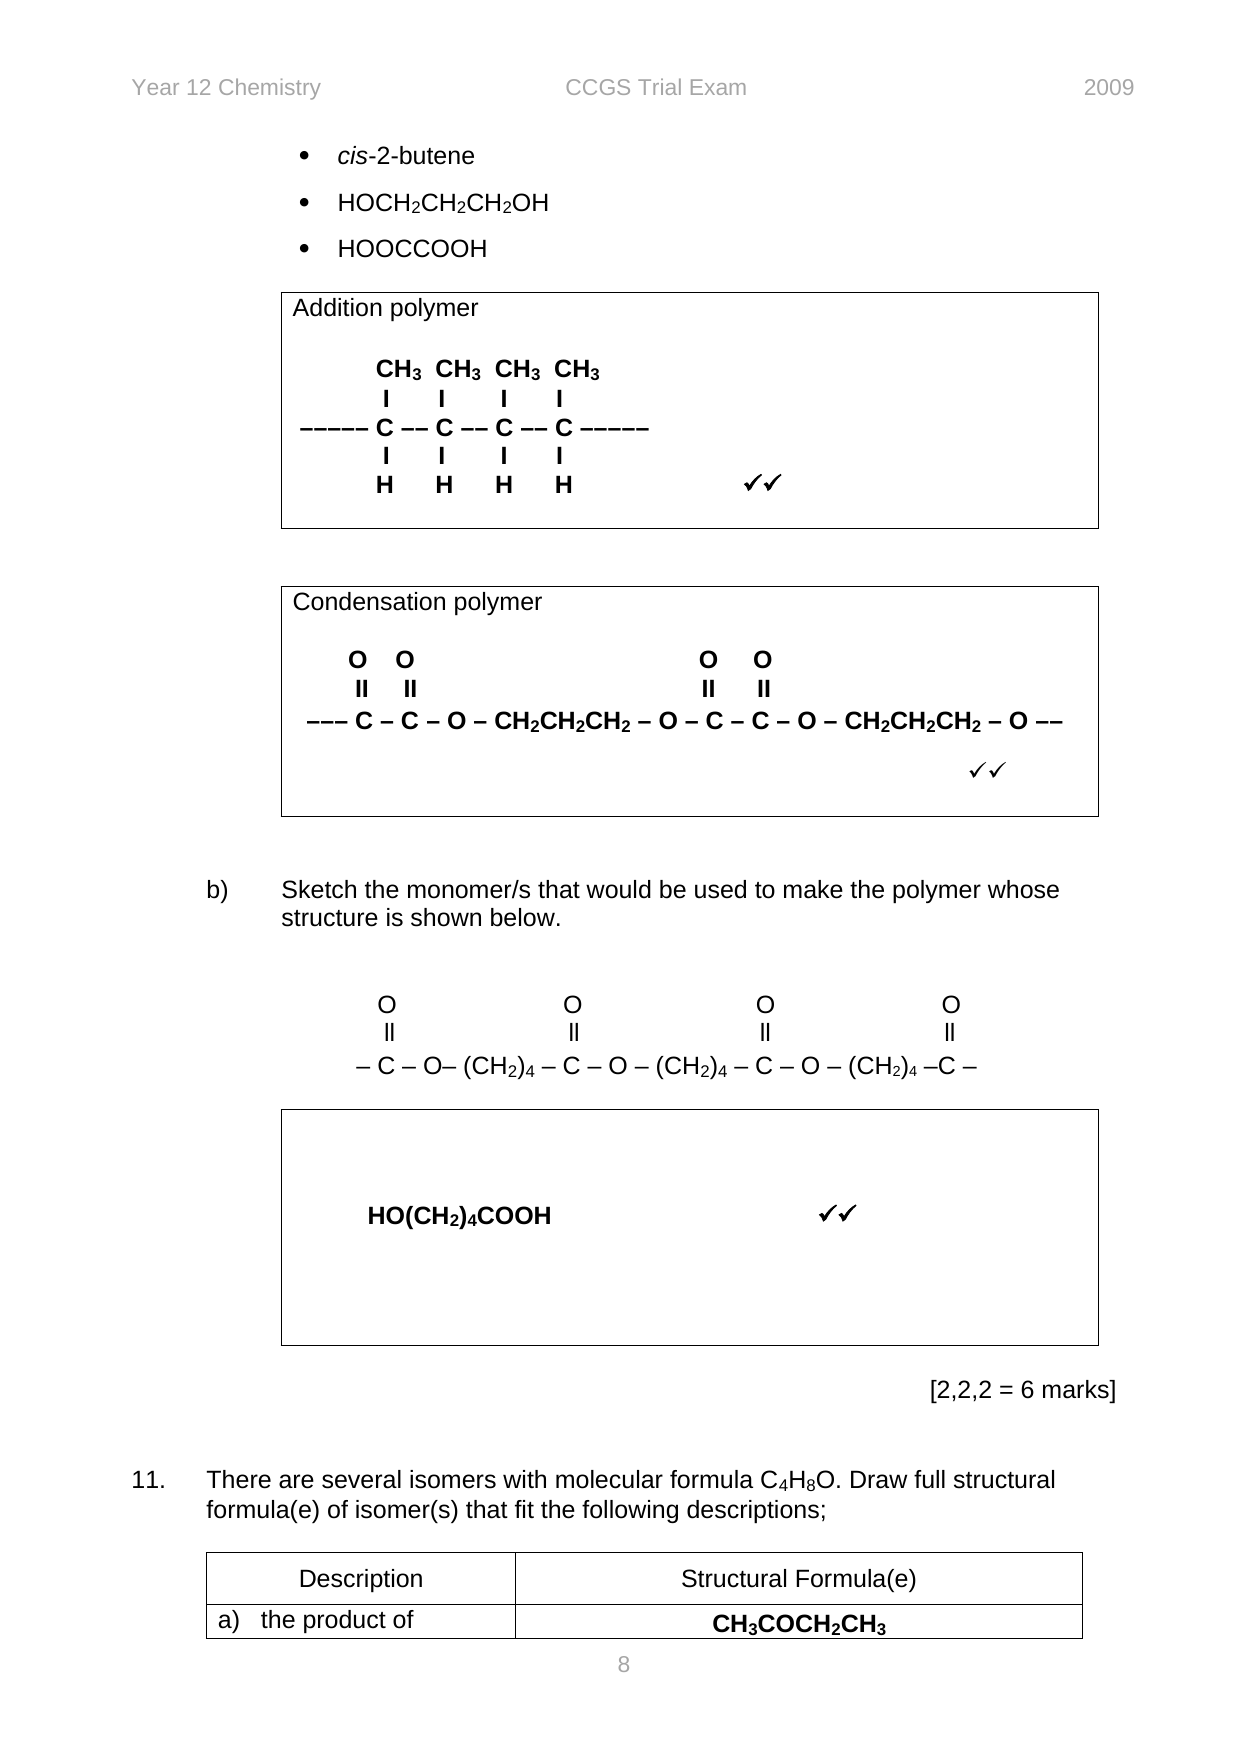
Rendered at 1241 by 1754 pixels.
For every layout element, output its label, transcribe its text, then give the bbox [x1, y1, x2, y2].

table_header Addition polymer CH3 CH3 CH3 CH3 I I I I ––––– C –– C –– C –– C ––––– I I I I H H H H [282, 293, 1098, 528]
text – C – O– (CH2)4 – C – O – (CH2)4 – C – O – (CH2)4 –C – [131, 1047, 1116, 1081]
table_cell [207, 1605, 515, 1638]
table_header Condensation polymer O O O O II II II II ––– C – C – O – CH2CH2CH2 – O – C – C – O – CH2CH2CH2 – O –– [282, 587, 1098, 816]
list cis-2-butene [300, 141, 1116, 169]
list HOOCCOOH [300, 234, 1116, 263]
text [2,2,2 = 6 marks] [131, 1375, 1116, 1404]
table_cell CH3COCH2CH3 [516, 1605, 1082, 1638]
text ll ll ll ll [131, 1018, 1116, 1047]
text 11. There are several isomers with molecular formula C4H8O. Draw full structural formula(e) of isomer(s) that fit the following descriptions; [131, 1461, 1116, 1523]
table_header HO(CH2)4COOH [282, 1110, 1098, 1345]
table_header Structural Formula(e) [516, 1553, 1082, 1604]
text O O O O [131, 989, 1116, 1018]
list HOCH2CH2CH2OH [300, 184, 1116, 217]
table_header Description [207, 1553, 515, 1604]
text b) Sketch the monomer/s that would be used to make the polymer whose structure is shown below. [131, 874, 1116, 932]
